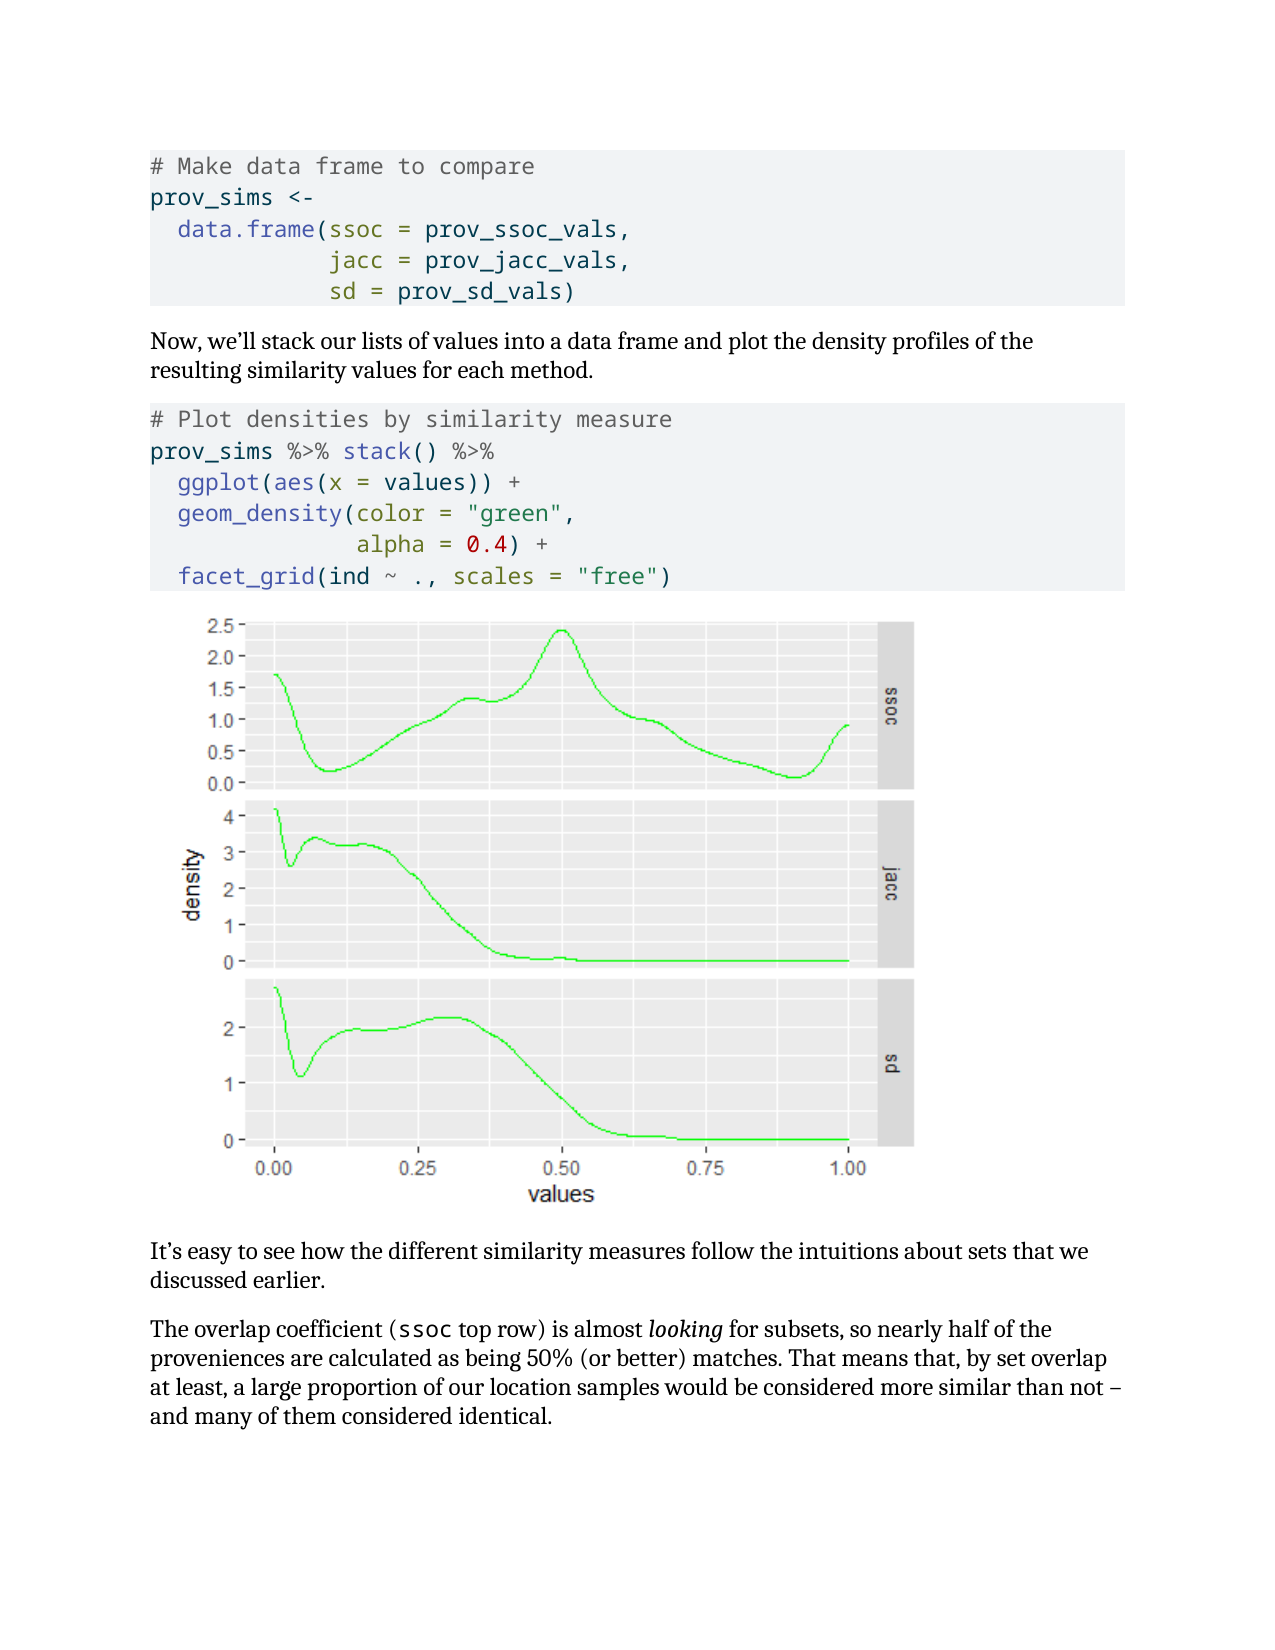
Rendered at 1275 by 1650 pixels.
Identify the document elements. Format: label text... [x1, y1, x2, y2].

picture [168, 611, 927, 1218]
text # Plot densities by similarity measure prov_sims %>% stack() %>% ggplot(aes(x = values)) + geom_density(color = "green", alpha = 0.4) + facet_grid(ind ~ ., scales = "free") [150, 403, 1125, 591]
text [150, 150, 1125, 306]
text It’s easy to see how the different similarity measures follow the intuitions about sets that we discussed earlier. [150, 1237, 1125, 1294]
text The overlap coefficient (ssoc top row) is almost looking for subsets, so nearly half of the proveniences are calculated as being 50% (or better) matches. That means that, by set overlap at least, a large proportion of our location samples would be considered more similar than not – and many of them considered identical. [150, 1313, 1125, 1431]
text Now, we’ll stack our lists of values into a data frame and plot the density profiles of the resulting similarity values for each method. [150, 327, 1125, 384]
